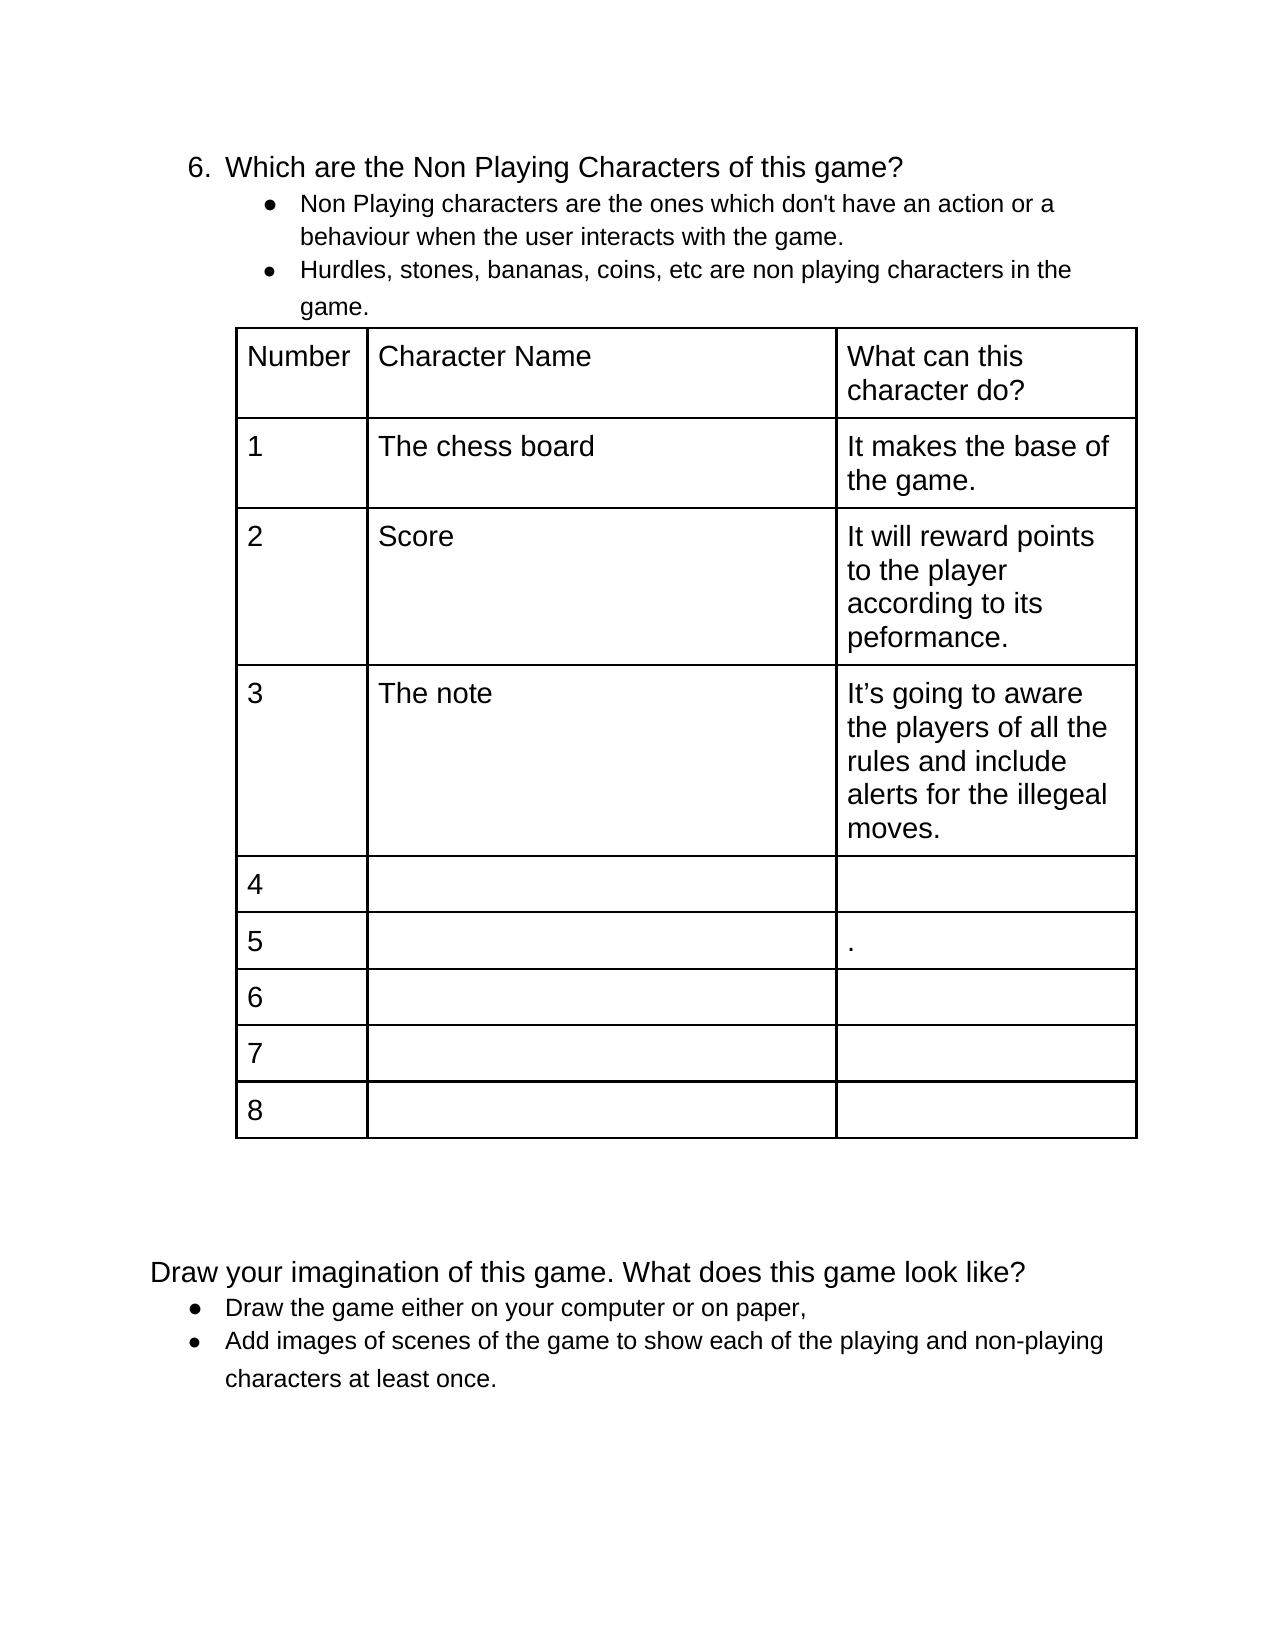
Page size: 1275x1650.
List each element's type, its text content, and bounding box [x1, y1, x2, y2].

table_cell It will reward points to the player according to its peformance. [838, 509, 1135, 664]
list Add images of scenes of the game to show each of the playing and non-playing characters at least once. [187, 1326, 1125, 1393]
table_cell 3 [238, 666, 366, 854]
table_cell The note [369, 666, 835, 854]
table_cell 8 [238, 1083, 366, 1137]
list Which are the Non Playing Characters of this game? [187, 150, 1125, 183]
table_cell [838, 1083, 1135, 1137]
table_cell [369, 1083, 835, 1137]
table_cell [369, 1026, 835, 1080]
table_cell It’s going to aware the players of all the rules and include alerts for the illegeal moves. [838, 666, 1135, 854]
table_cell The chess board [369, 419, 835, 507]
table_cell 6 [238, 970, 366, 1024]
text Draw your imagination of this game. What does this game look like? [150, 1254, 1125, 1288]
table_cell 7 [238, 1026, 366, 1080]
table_cell [838, 970, 1135, 1024]
table_cell Score [369, 509, 835, 664]
table_cell [838, 1026, 1135, 1080]
table_header Number [238, 329, 366, 417]
table_cell [369, 970, 835, 1024]
table_cell [369, 857, 835, 911]
table_cell 2 [238, 509, 366, 664]
table_cell 5 [238, 913, 366, 967]
table_cell It makes the base of the game. [838, 419, 1135, 507]
list Hurdles, stones, bananas, coins, etc are non playing characters in the game. [262, 254, 1125, 322]
list Draw the game either on your computer or on paper, [187, 1293, 1125, 1322]
table_cell [838, 857, 1135, 911]
table_header Character Name [369, 329, 835, 417]
list Non Playing characters are the ones which don't have an action or a behaviour when the user interacts with the game. [262, 188, 1125, 250]
table_cell 1 [238, 419, 366, 507]
table_cell . [838, 913, 1135, 967]
table_cell 4 [238, 857, 366, 911]
table_cell [369, 913, 835, 967]
table_header What can this character do? [838, 329, 1135, 417]
